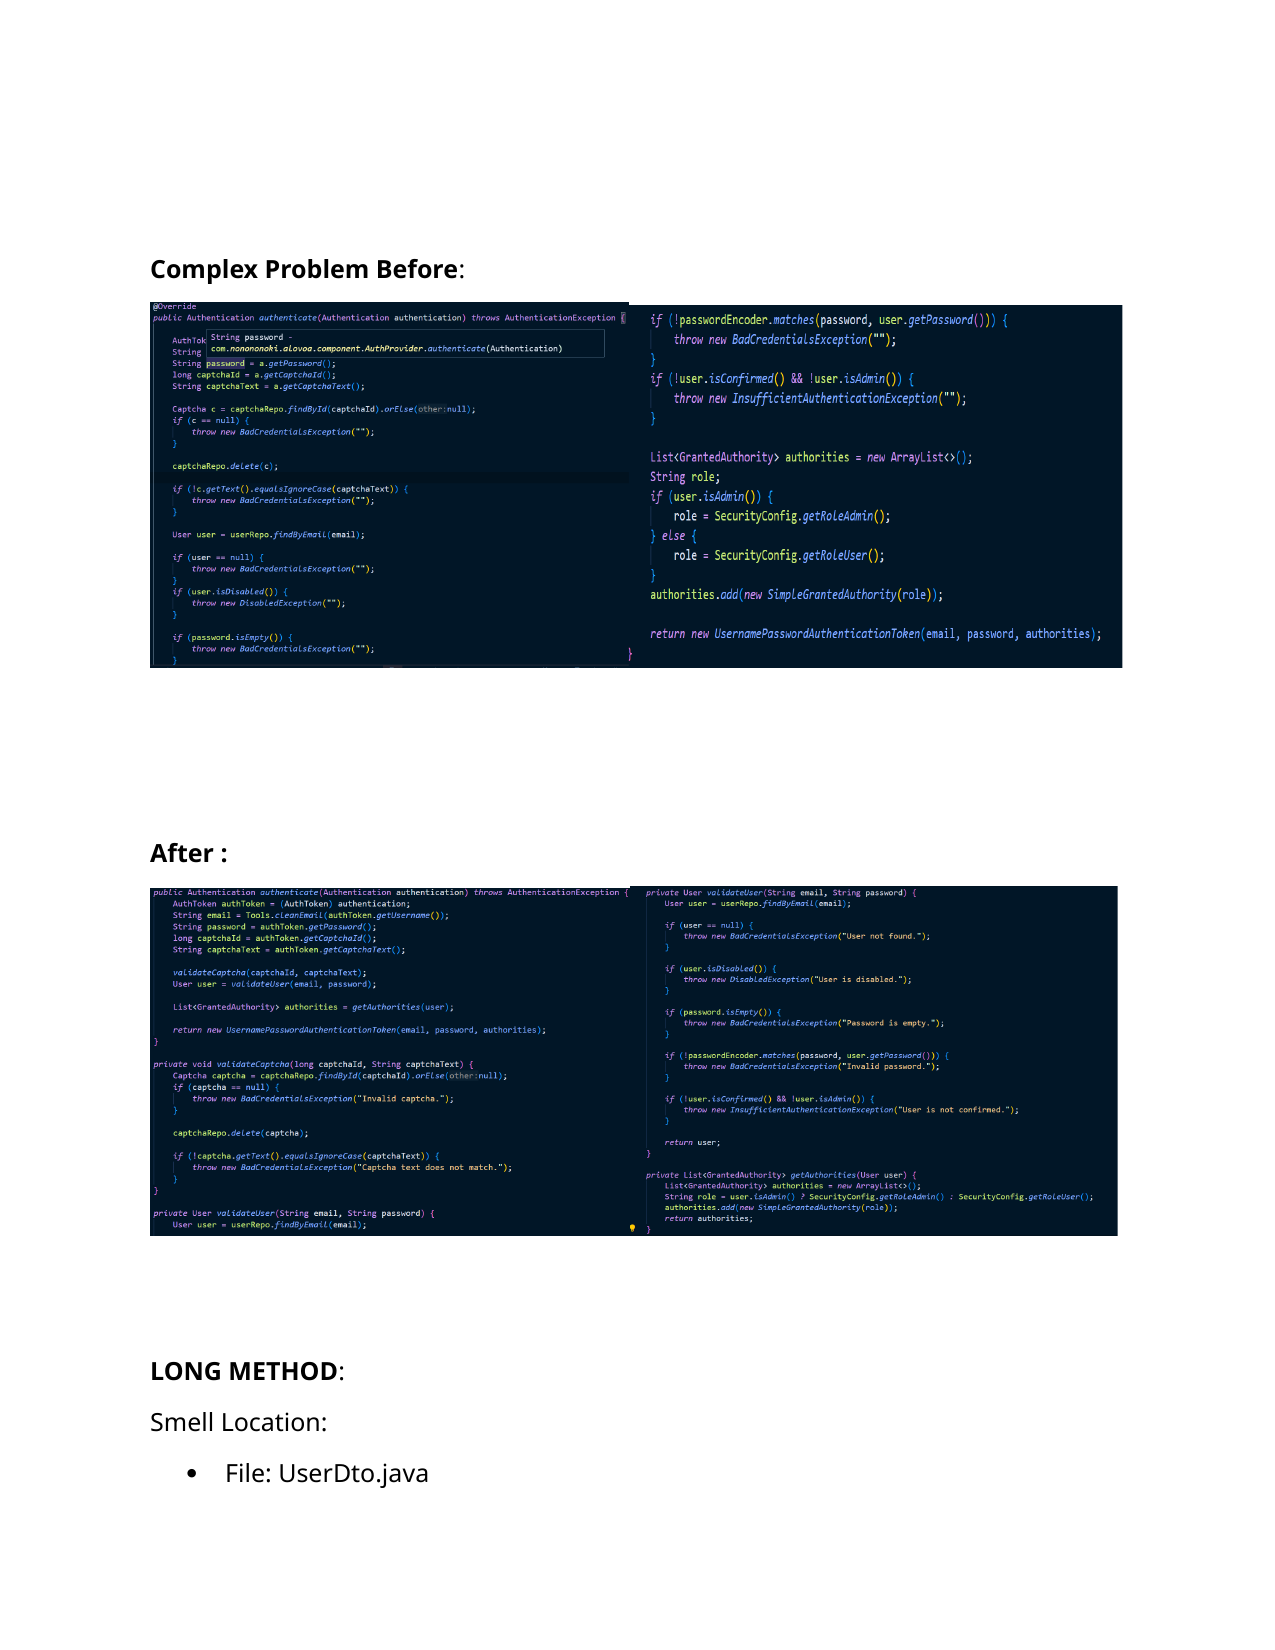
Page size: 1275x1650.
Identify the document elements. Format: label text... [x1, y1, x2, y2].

text Smell Location: [150, 1404, 1125, 1438]
text LONG METHOD: [150, 1354, 1125, 1388]
picture [150, 302, 1123, 668]
picture [150, 886, 1118, 1236]
text Complex Problem Before: [150, 251, 1125, 286]
list File: UserDto.java [187, 1455, 1125, 1489]
text After : [150, 836, 1125, 870]
